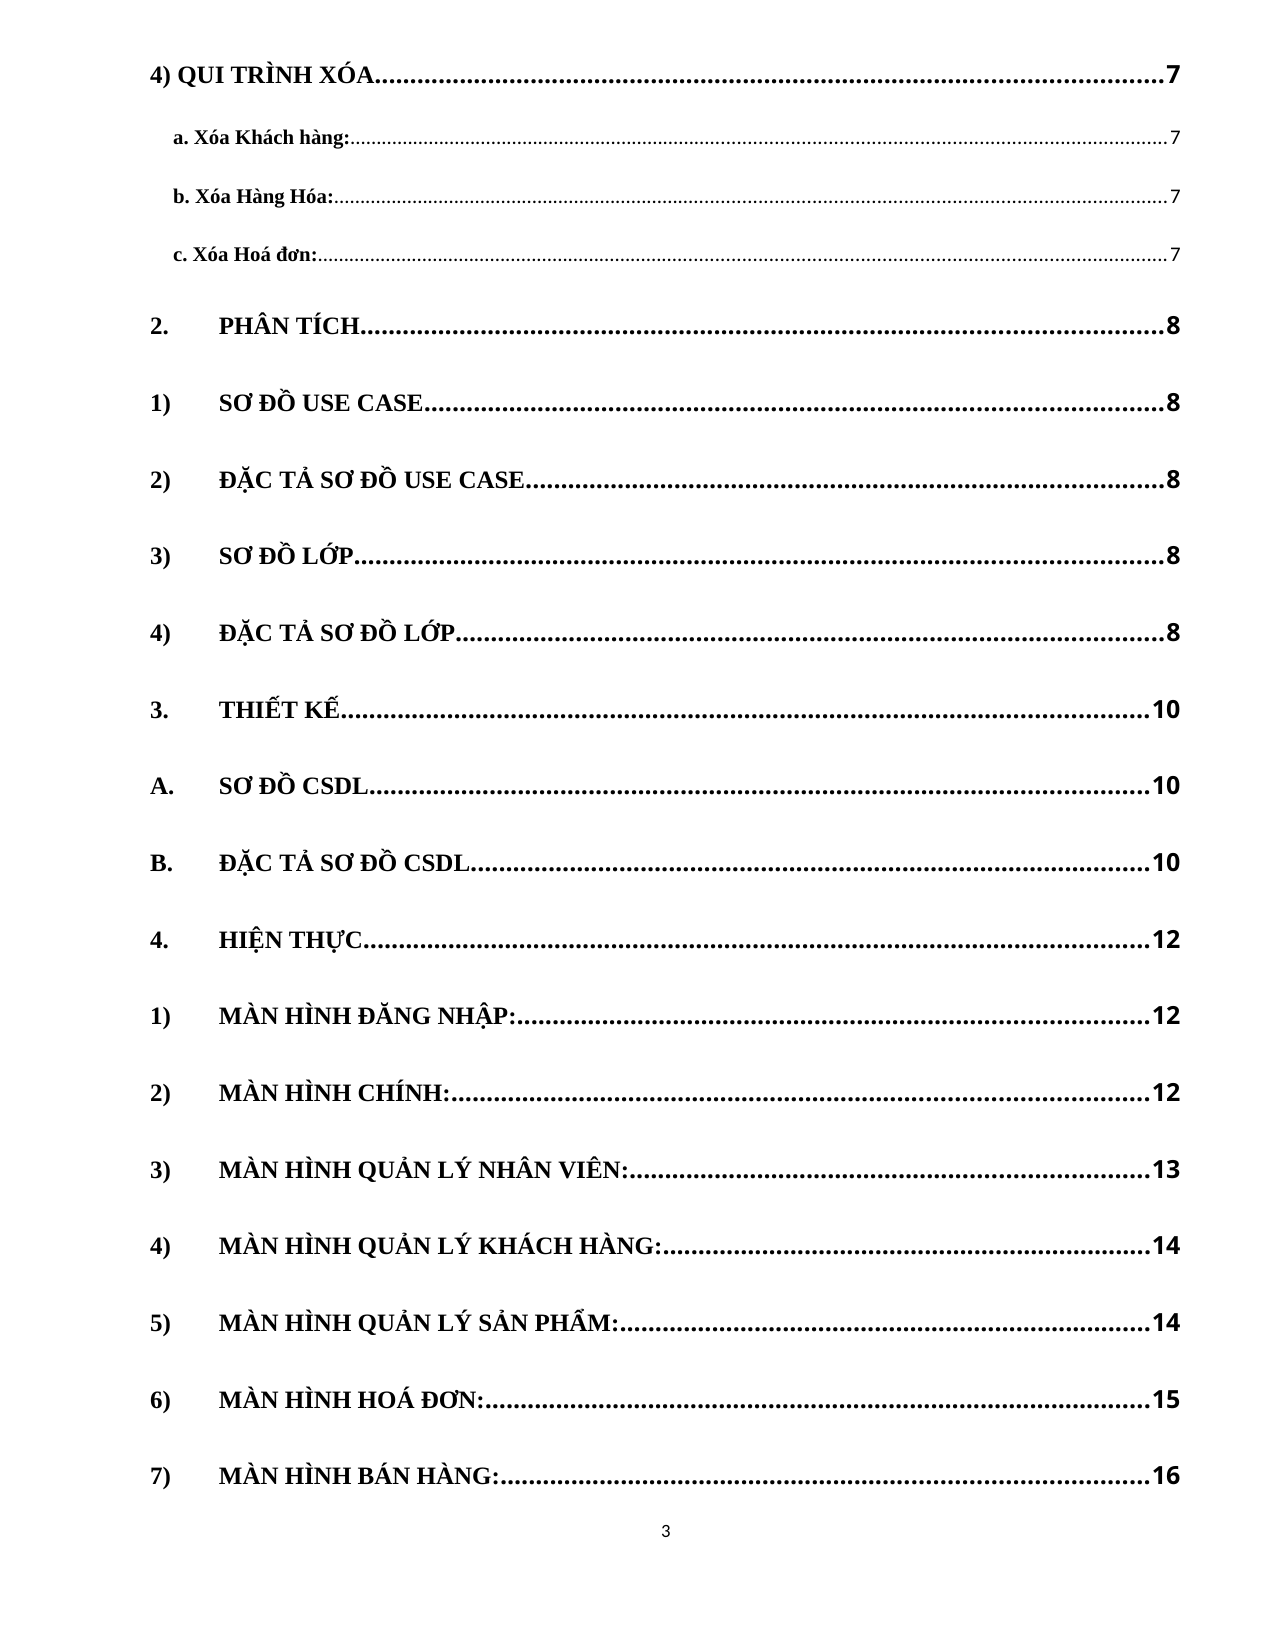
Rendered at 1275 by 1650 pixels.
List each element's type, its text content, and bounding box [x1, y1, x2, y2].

text 4) Đặc tả sơ đồ lớp 8 [150, 614, 1181, 649]
text 6) Màn hình Hoá đơn: 15 [150, 1381, 1181, 1415]
text 2. PHÂN TÍCH 8 [150, 308, 1181, 342]
text 4. HIỆN THỰC 12 [150, 921, 1181, 955]
text 4) Qui trình xóa 7 [150, 56, 1181, 90]
text A. Sơ đồ CSDL 10 [150, 768, 1181, 802]
text 1) Sơ đồ USE CASE 8 [150, 384, 1181, 419]
text B. Đặc tả sơ đồ CSDL 10 [150, 844, 1181, 879]
text 1) Màn hình đăng nhập: 12 [150, 998, 1181, 1032]
text b. Xóa Hàng Hóa: 7 [173, 183, 1181, 208]
text 3. THIẾT KẾ 10 [150, 691, 1181, 725]
text 2) ĐẶC TẢ SƠ ĐỒ USE CASE 8 [150, 461, 1181, 495]
text 3) Màn hình quản lý Nhân viên: 13 [150, 1151, 1181, 1185]
text 3) Sơ đồ lớp 8 [150, 538, 1181, 572]
text 2) Màn hình chính: 12 [150, 1074, 1181, 1109]
text a. Xóa Khách hàng: 7 [173, 124, 1181, 150]
text 5) Màn hình quản lý Sản Phẩm: 14 [150, 1304, 1181, 1339]
text 7) Màn hình Bán hàng: 16 [150, 1458, 1181, 1492]
text c. Xóa Hoá đơn: 7 [173, 241, 1181, 267]
text 4) Màn hình quản lý Khách hàng: 14 [150, 1228, 1181, 1262]
